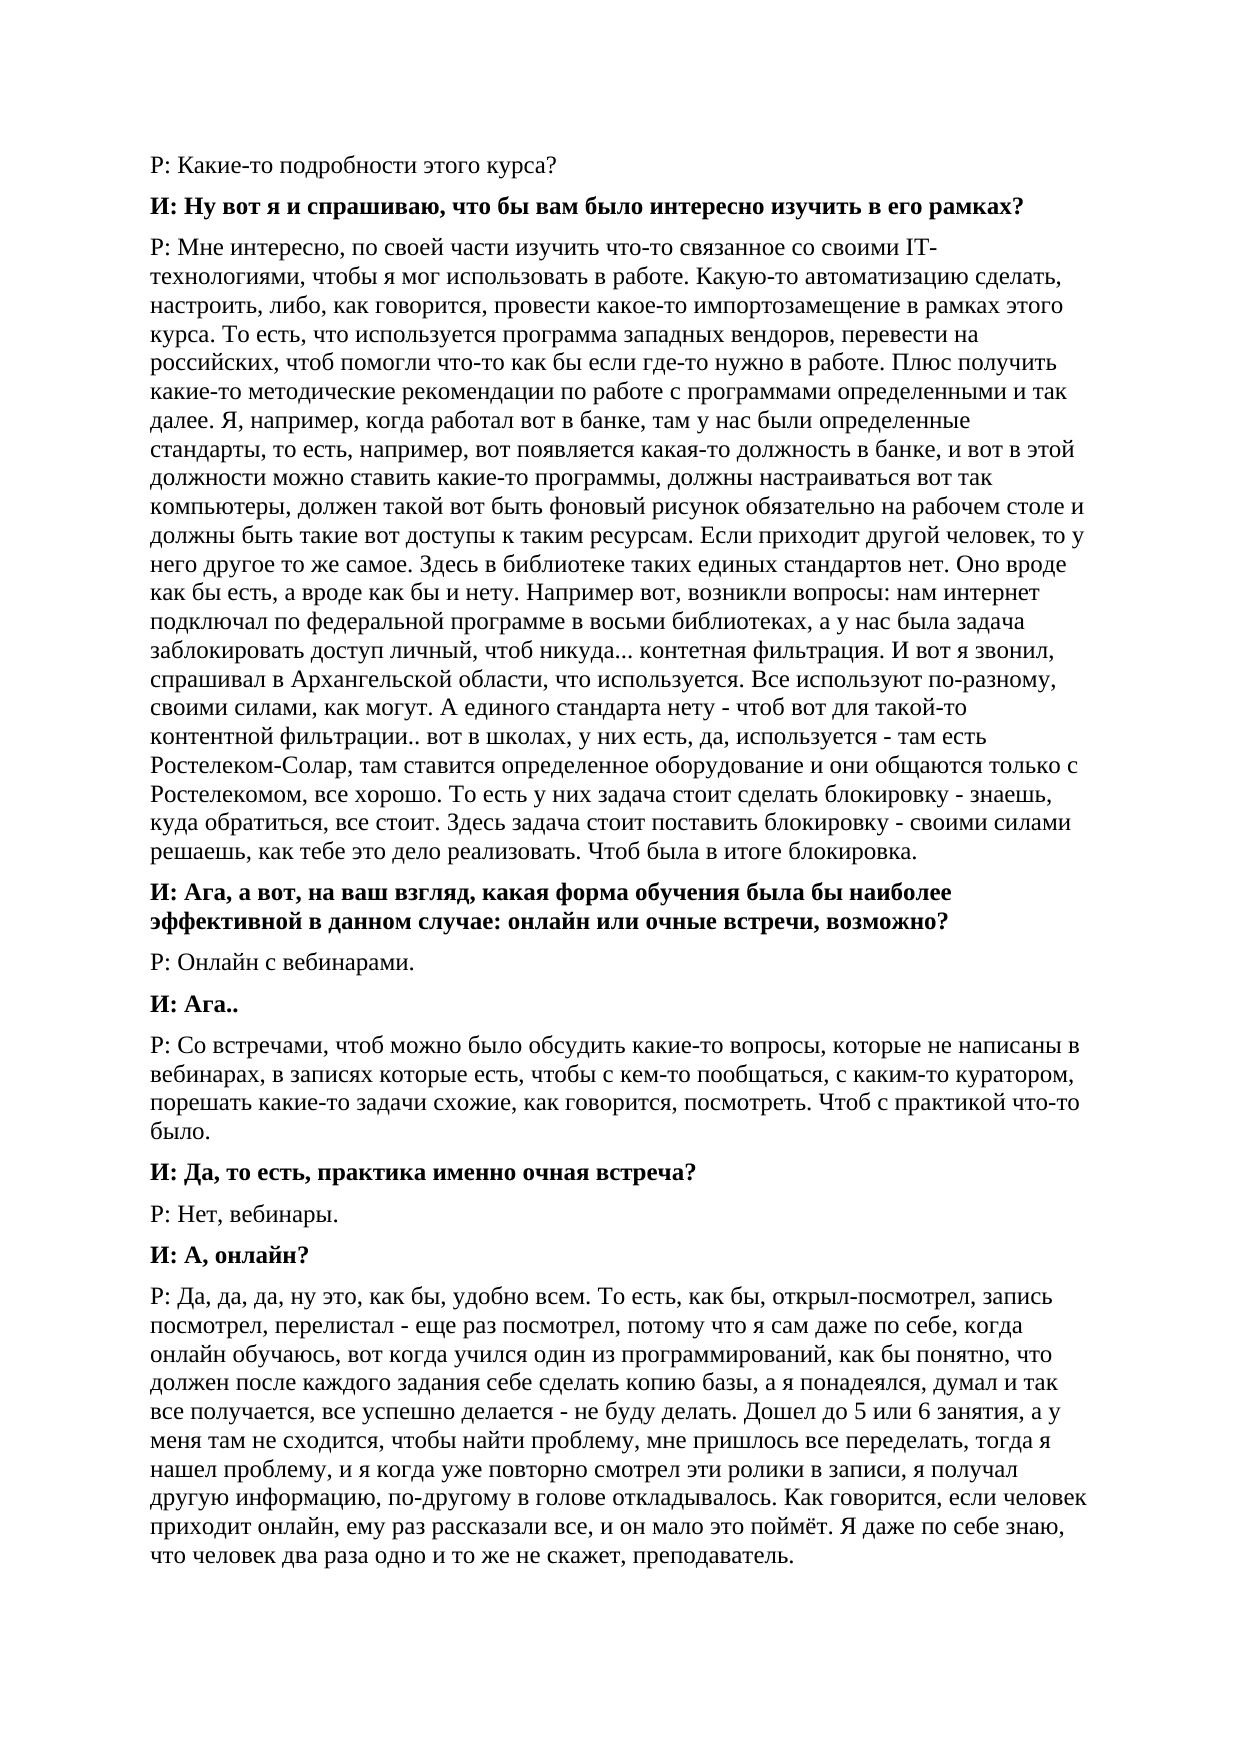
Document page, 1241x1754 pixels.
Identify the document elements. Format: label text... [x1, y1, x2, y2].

text И: Ну вот я и спрашиваю, что бы вам было интересно изучить в его рамках? [150, 191, 1090, 220]
text И: Да, то есть, практика именно очная встреча? [150, 1157, 1090, 1186]
text И: Ага, а вот, на ваш взгляд, какая форма обучения была бы наиболее эффективной в данном случае: онлайн или очные встречи, возможно? [150, 877, 1090, 935]
text Р: Со встречами, чтоб можно было обсудить какие-то вопросы, которые не написаны в вебинарах, в записях которые есть, чтобы с кем-то пообщаться, с каким-то куратором, порешать какие-то задачи схожие, как говорится, посмотреть. Чтоб с практикой что-то было. [150, 1030, 1090, 1145]
text И: Ага.. [150, 989, 1090, 1017]
text Р: Да, да, да, ну это, как бы, удобно всем. То есть, как бы, открыл-посмотрел, запись посмотрел, перелистал - еще раз посмотрел, потому что я сам даже по себе, когда онлайн обучаюсь, вот когда учился один из программирований, как бы понятно, что должен после каждого задания себе сделать копию базы, а я понадеялся, думал и так все получается, все успешно делается - не буду делать. Дошел до 5 или 6 занятия, а у меня там не сходится, чтобы найти проблему, мне пришлось все переделать, тогда я нашел проблему, и я когда уже повторно смотрел эти ролики в записи, я получал другую информацию, по-другому в голове откладывалось. Как говорится, если человек приходит онлайн, ему раз рассказали все, и он мало это поймёт. Я даже по себе знаю, что человек два раза одно и то же не скажет, преподаватель. [150, 1281, 1090, 1569]
text Р: Нет, вебинары. [150, 1199, 1090, 1227]
text Р: Какие-то подробности этого курса? [150, 150, 1090, 179]
text И: А, онлайн? [150, 1240, 1090, 1269]
text Р: Онлайн с вебинарами. [150, 947, 1090, 976]
text Р: Мне интересно, по своей части изучить что-то связанное со своими IT-технологиями, чтобы я мог использовать в работе. Какую-то автоматизацию сделать, настроить, либо, как говорится, провести какое-то импортозамещение в рамках этого курса. То есть, что используется программа западных вендоров, перевести на российских, чтоб помогли что-то как бы если где-то нужно в работе. Плюс получить какие-то методические рекомендации по работе с программами определенными и так далее. Я, например, когда работал вот в банке, там у нас были определенные стандарты, то есть, например, вот появляется какая-то должность в банке, и вот в этой должности можно ставить какие-то программы, должны настраиваться вот так компьютеры, должен такой вот быть фоновый рисунок обязательно на рабочем столе и должны быть такие вот доступы к таким ресурсам. Если приходит другой человек, то у него другое то же самое. Здесь в библиотеке таких единых стандартов нет. Оно вроде как бы есть, а вроде как бы и нету. Например вот, возникли вопросы: нам интернет подключал по федеральной программе в восьми библиотеках, а у нас была задача заблокировать доступ личный, чтоб никуда... контетная фильтрация. И вот я звонил, спрашивал в Архангельской области, что используется. Все используют по-разному, своими силами, как могут. А единого стандарта нету - чтоб вот для такой-то контентной фильтрации.. вот в школах, у них есть, да, используется - там есть Ростелеком-Солар, там ставится определенное оборудование и они общаются только с Ростелекомом, все хорошо. То есть у них задача стоит сделать блокировку - знаешь, куда обратиться, все стоит. Здесь задача стоит поставить блокировку - своими силами решаешь, как тебе это дело реализовать. Чтоб была в итоге блокировка. [150, 232, 1090, 865]
